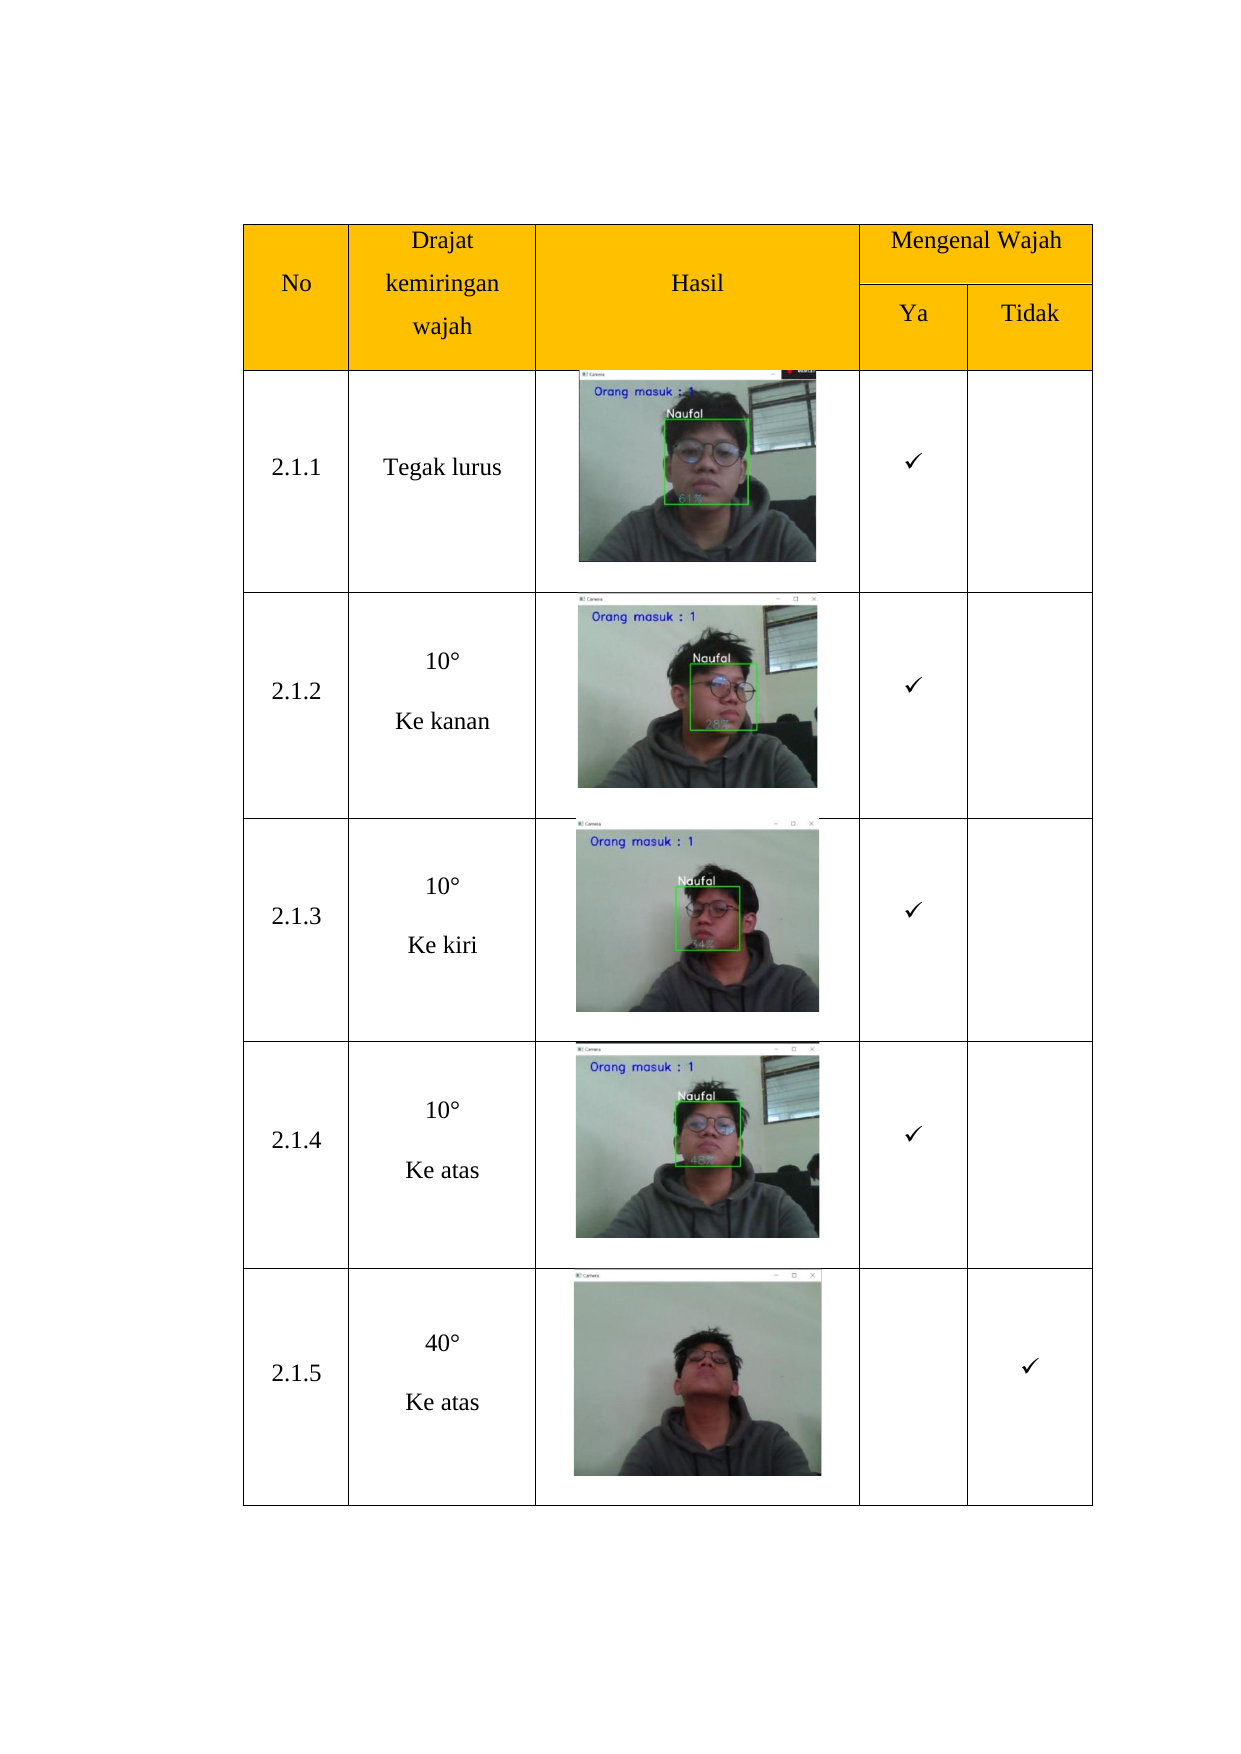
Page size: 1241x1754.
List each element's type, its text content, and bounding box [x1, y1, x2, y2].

picture [575, 1042, 820, 1238]
picture [578, 370, 817, 562]
table_cell 10° Ke atas [349, 1042, 535, 1267]
table_cell [968, 1042, 1092, 1267]
table_cell [968, 819, 1092, 1041]
table_cell [860, 1042, 967, 1267]
table_cell 2.1.1 [244, 371, 348, 592]
picture [576, 818, 820, 1012]
table_cell [536, 1042, 859, 1267]
table_header Drajat kemiringan wajah [349, 225, 535, 370]
table_cell 2.1.2 [244, 593, 348, 818]
table_cell Tegak lurus [349, 371, 535, 592]
table_cell [860, 593, 967, 818]
table_cell Tidak [968, 285, 1092, 370]
table_cell 2.1.3 [244, 819, 348, 1041]
table_header Hasil [536, 225, 859, 370]
table_cell [536, 593, 859, 818]
table_cell 2.1.5 [244, 1269, 348, 1505]
table_cell [968, 1269, 1092, 1505]
table_cell Ya [860, 285, 967, 370]
table_cell [860, 371, 967, 592]
table_cell [536, 1269, 859, 1505]
picture [577, 592, 818, 788]
table_cell 10° Ke kiri [349, 819, 535, 1041]
table_cell 10° Ke kanan [349, 593, 535, 818]
table_header No [244, 225, 348, 370]
table_cell 2.1.4 [244, 1042, 348, 1267]
table_header Mengenal Wajah [860, 225, 1092, 283]
table_cell [860, 1269, 967, 1505]
table_cell 40° Ke atas [349, 1269, 535, 1505]
table_cell [968, 593, 1092, 818]
table_cell [860, 819, 967, 1041]
table_cell [968, 371, 1092, 592]
table_cell [536, 371, 859, 592]
table_cell [536, 819, 859, 1041]
picture [573, 1268, 822, 1476]
